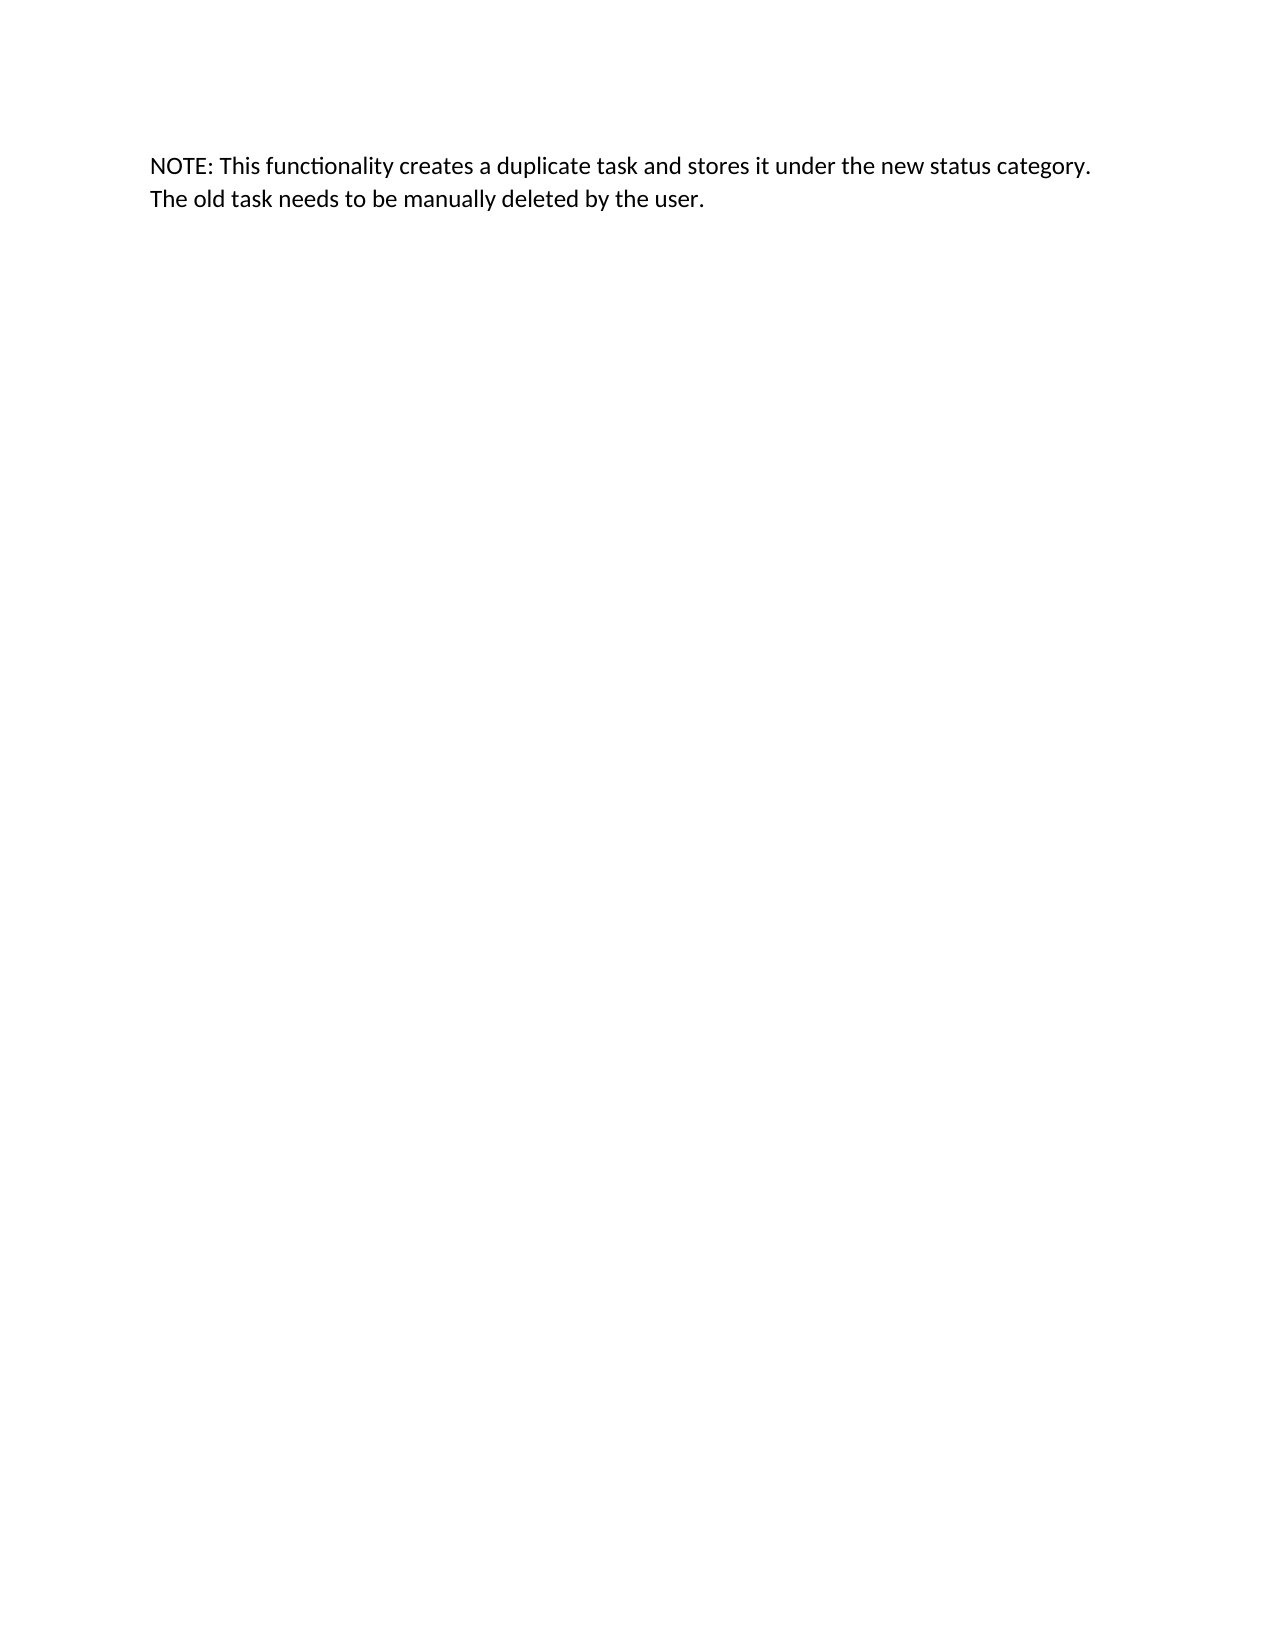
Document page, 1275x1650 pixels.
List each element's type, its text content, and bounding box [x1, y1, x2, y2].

text NOTE: This functionality creates a duplicate task and stores it under the new status category. The old task needs to be manually deleted by the user. [150, 150, 1125, 213]
